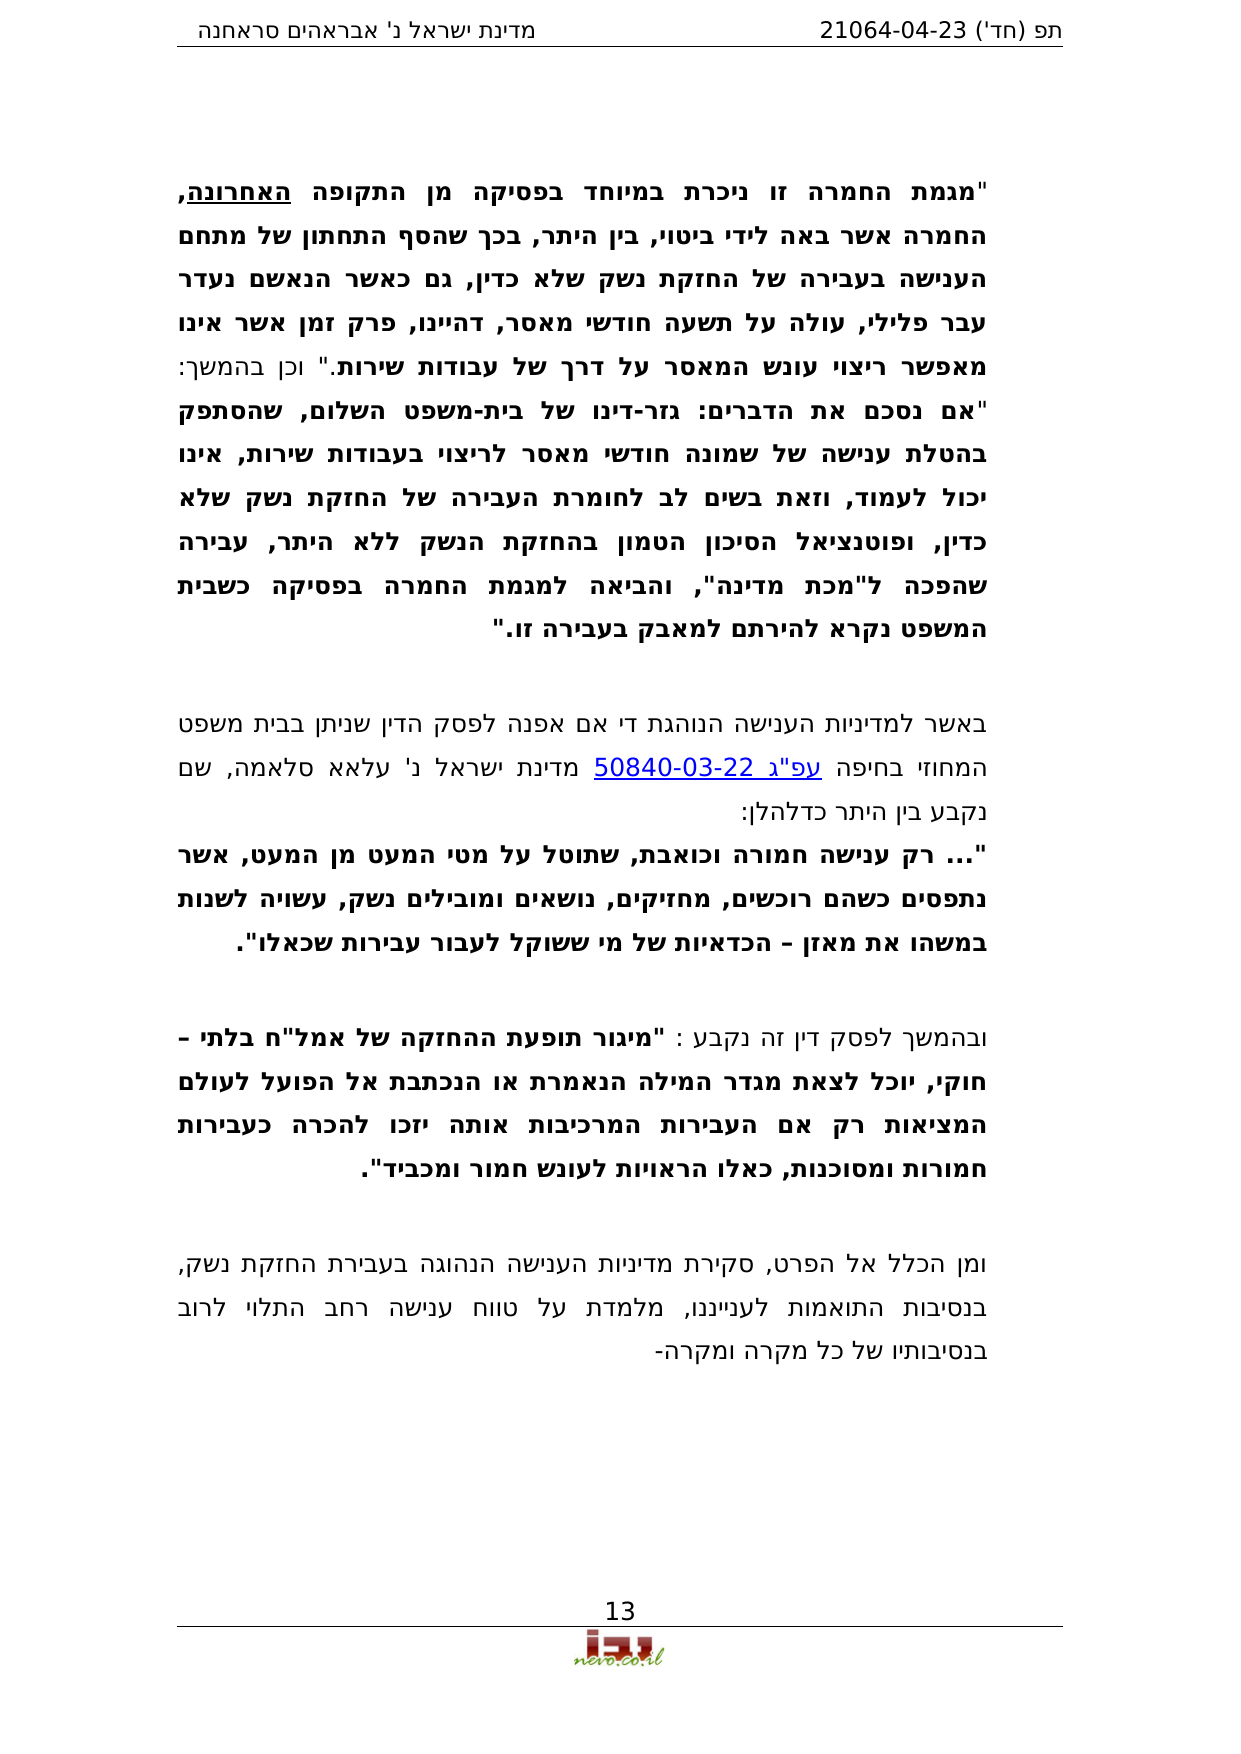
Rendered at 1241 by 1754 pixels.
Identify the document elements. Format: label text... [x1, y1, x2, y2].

text "... רק ענישה חמורה וכואבת, שתוטל על מטי המעט מן המעט, אשר נתפסים כשהם רוכשים, מחזיקים, נושאים ומובילים נשק, עשויה לשנות במשהו את מאזן – הכדאיות של מי ששוקל לעבור עבירות שכאלו". [177, 841, 988, 957]
picture [574, 1629, 666, 1667]
text ומן הכלל אל הפרט, סקירת מדיניות הענישה הנהוגה בעבירת החזקת נשק, בנסיבות התואמות לענייננו, מלמדת על טווח ענישה רחב התלוי לרוב בנסיבותיו של כל מקרה ומקרה- [177, 1249, 988, 1366]
text באשר למדיניות הענישה הנוהגת די אם אפנה לפסק הדין שניתן בבית משפט המחוזי בחיפה עפ"ג 50840-03-22 מדינת ישראל נ' עלאא סלאמה, שם נקבע בין היתר כדלהלן: [177, 709, 988, 826]
text "מגמת החמרה זו ניכרת במיוחד בפסיקה מן התקופה האחרונה, החמרה אשר באה לידי ביטוי, בין היתר, בכך שהסף התחתון של מתחם הענישה בעבירה של החזקת נשק שלא כדין, גם כאשר הנאשם נעדר עבר פלילי, עולה על תשעה חודשי מאסר, דהיינו, פרק זמן אשר אינו מאפשר ריצוי עונש המאסר על דרך של עבודות שירות." וכן בהמשך: "אם נסכם את הדברים: גזר-דינו של בית-משפט השלום, שהסתפק בהטלת ענישה של שמונה חודשי מאסר לריצוי בעבודות שירות, אינו יכול לעמוד, וזאת בשים לב לחומרת העבירה של החזקת נשק שלא כדין, ופוטנציאל הסיכון הטמון בהחזקת הנשק ללא היתר, עבירה שהפכה ל"מכת מדינה", והביאה למגמת החמרה בפסיקה כשבית המשפט נקרא להירתם למאבק בעבירה זו." [177, 177, 988, 644]
text ובהמשך לפסק דין זה נקבע : "מיגור תופעת ההחזקה של אמל"ח בלתי – חוקי, יוכל לצאת מגדר המילה הנאמרת או הנכתבת אל הפועל לעולם המציאות רק אם העבירות המרכיבות אותה יזכו להכרה כעבירות חמורות ומסוכנות, כאלו הראויות לעונש חמור ומכביד". [177, 1023, 988, 1183]
